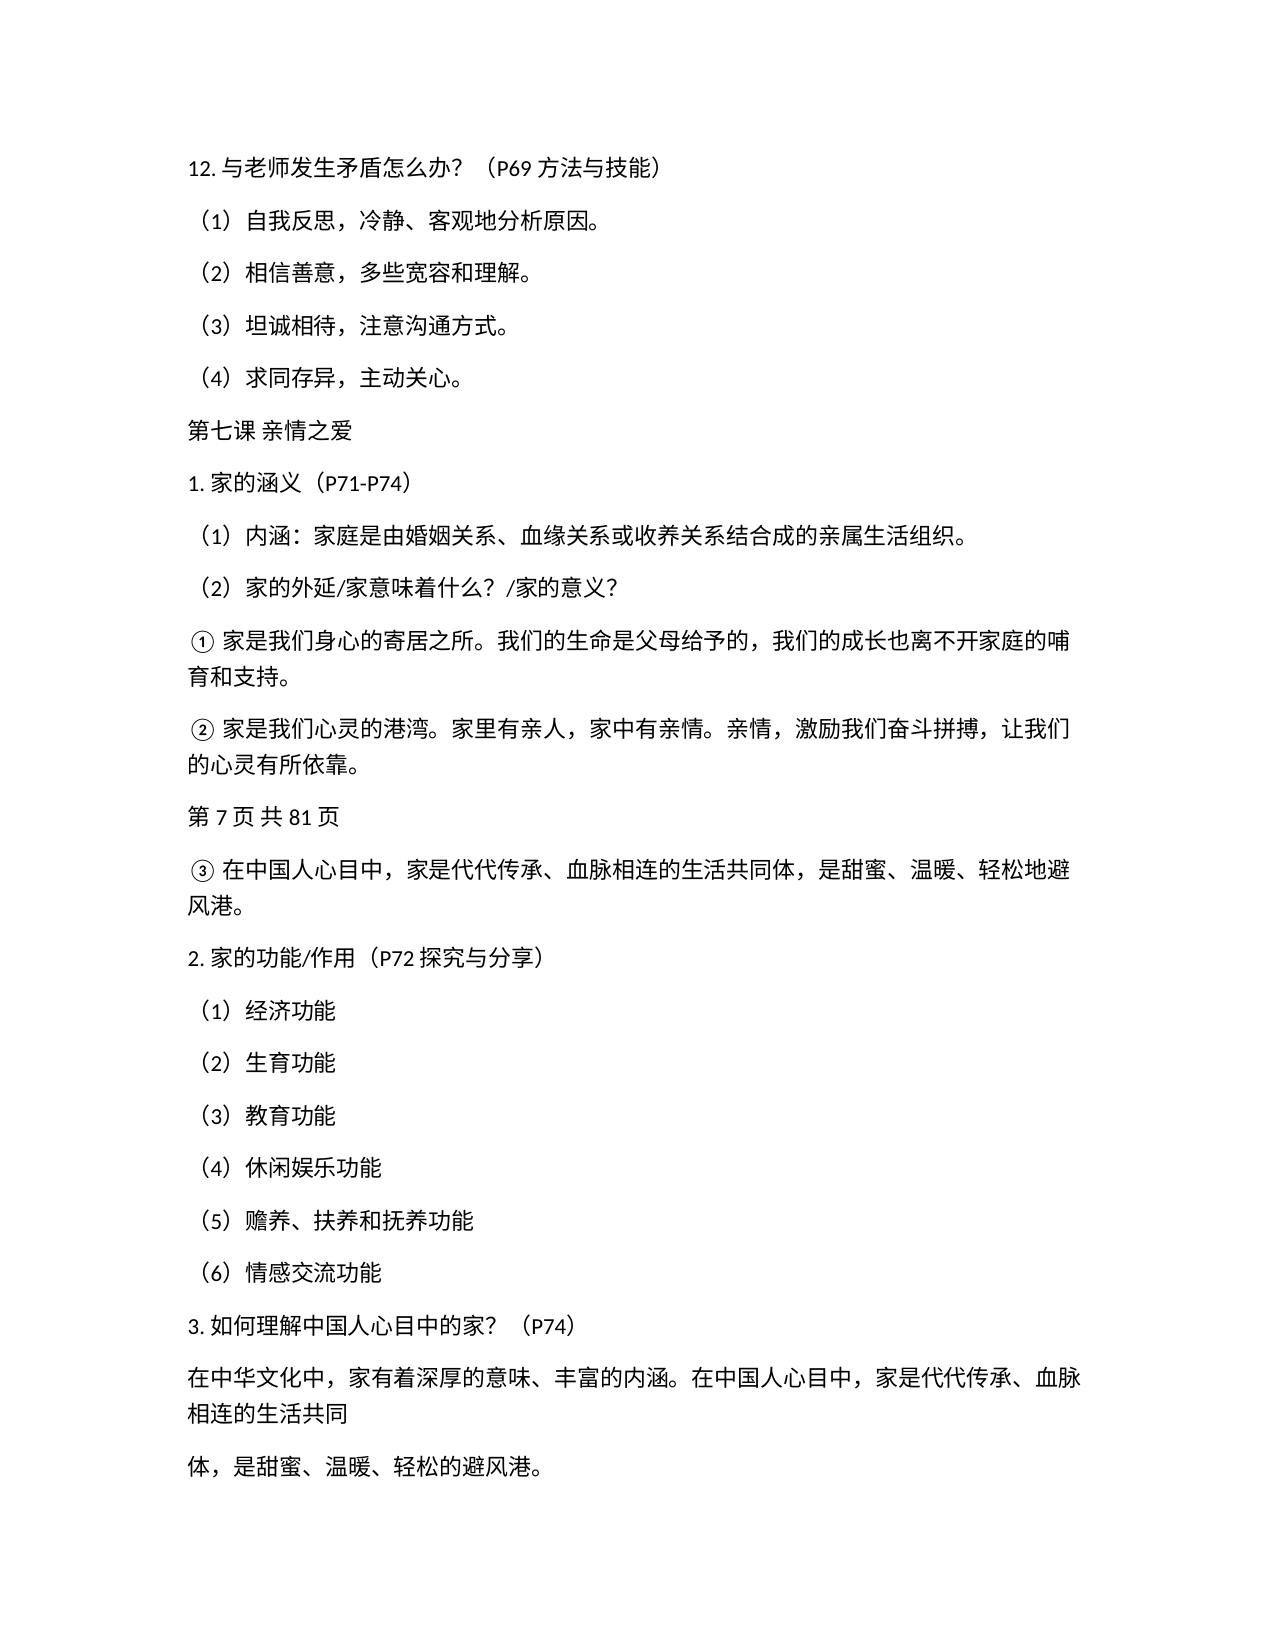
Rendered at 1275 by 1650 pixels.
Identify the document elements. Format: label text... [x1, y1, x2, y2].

text （3）坦诚相待，注意沟通方式。 [187, 307, 1087, 341]
text 3. 如何理解中国人心目中的家？（P74） [187, 1307, 1087, 1341]
text （1）经济功能 [187, 992, 1087, 1026]
text （6）情感交流功能 [187, 1255, 1087, 1288]
text 在中华文化中，家有着深厚的意味、丰富的内涵。在中国人心目中，家是代代传承、血脉相连的生活共同 [187, 1360, 1087, 1429]
text 体，是甜蜜、温暖、轻松的避风港。 [187, 1448, 1087, 1482]
text ③在中国人心目中，家是代代传承、血脉相连的生活共同体，是甜蜜、温暖、轻松地避风港。 [187, 852, 1087, 921]
text （1）自我反思，冷静、客观地分析原因。 [187, 202, 1087, 236]
text （2）家的外延/家意味着什么？/家的意义？ [187, 570, 1087, 603]
text （5）赡养、扶养和抚养功能 [187, 1202, 1087, 1236]
text （2）生育功能 [187, 1045, 1087, 1078]
text 12. 与老师发生矛盾怎么办？（P69 方法与技能） [187, 150, 1087, 183]
text 1. 家的涵义（P71-P74） [187, 465, 1087, 498]
text （4）求同存异，主动关心。 [187, 360, 1087, 393]
text （4）休闲娱乐功能 [187, 1150, 1087, 1183]
text 第 7 页 共 81 页 [187, 799, 1087, 832]
text （1）内涵：家庭是由婚姻关系、血缘关系或收养关系结合成的亲属生活组织。 [187, 517, 1087, 551]
text 2. 家的功能/作用（P72 探究与分享） [187, 940, 1087, 973]
text （3）教育功能 [187, 1097, 1087, 1131]
text （2）相信善意，多些宽容和理解。 [187, 255, 1087, 288]
text ②家是我们心灵的港湾。家里有亲人，家中有亲情。亲情，激励我们奋斗拼搏，让我们的心灵有所依靠。 [187, 711, 1087, 780]
text ①家是我们身心的寄居之所。我们的生命是父母给予的，我们的成长也离不开家庭的哺育和支持。 [187, 622, 1087, 692]
text 第七课 亲情之爱 [187, 412, 1087, 446]
